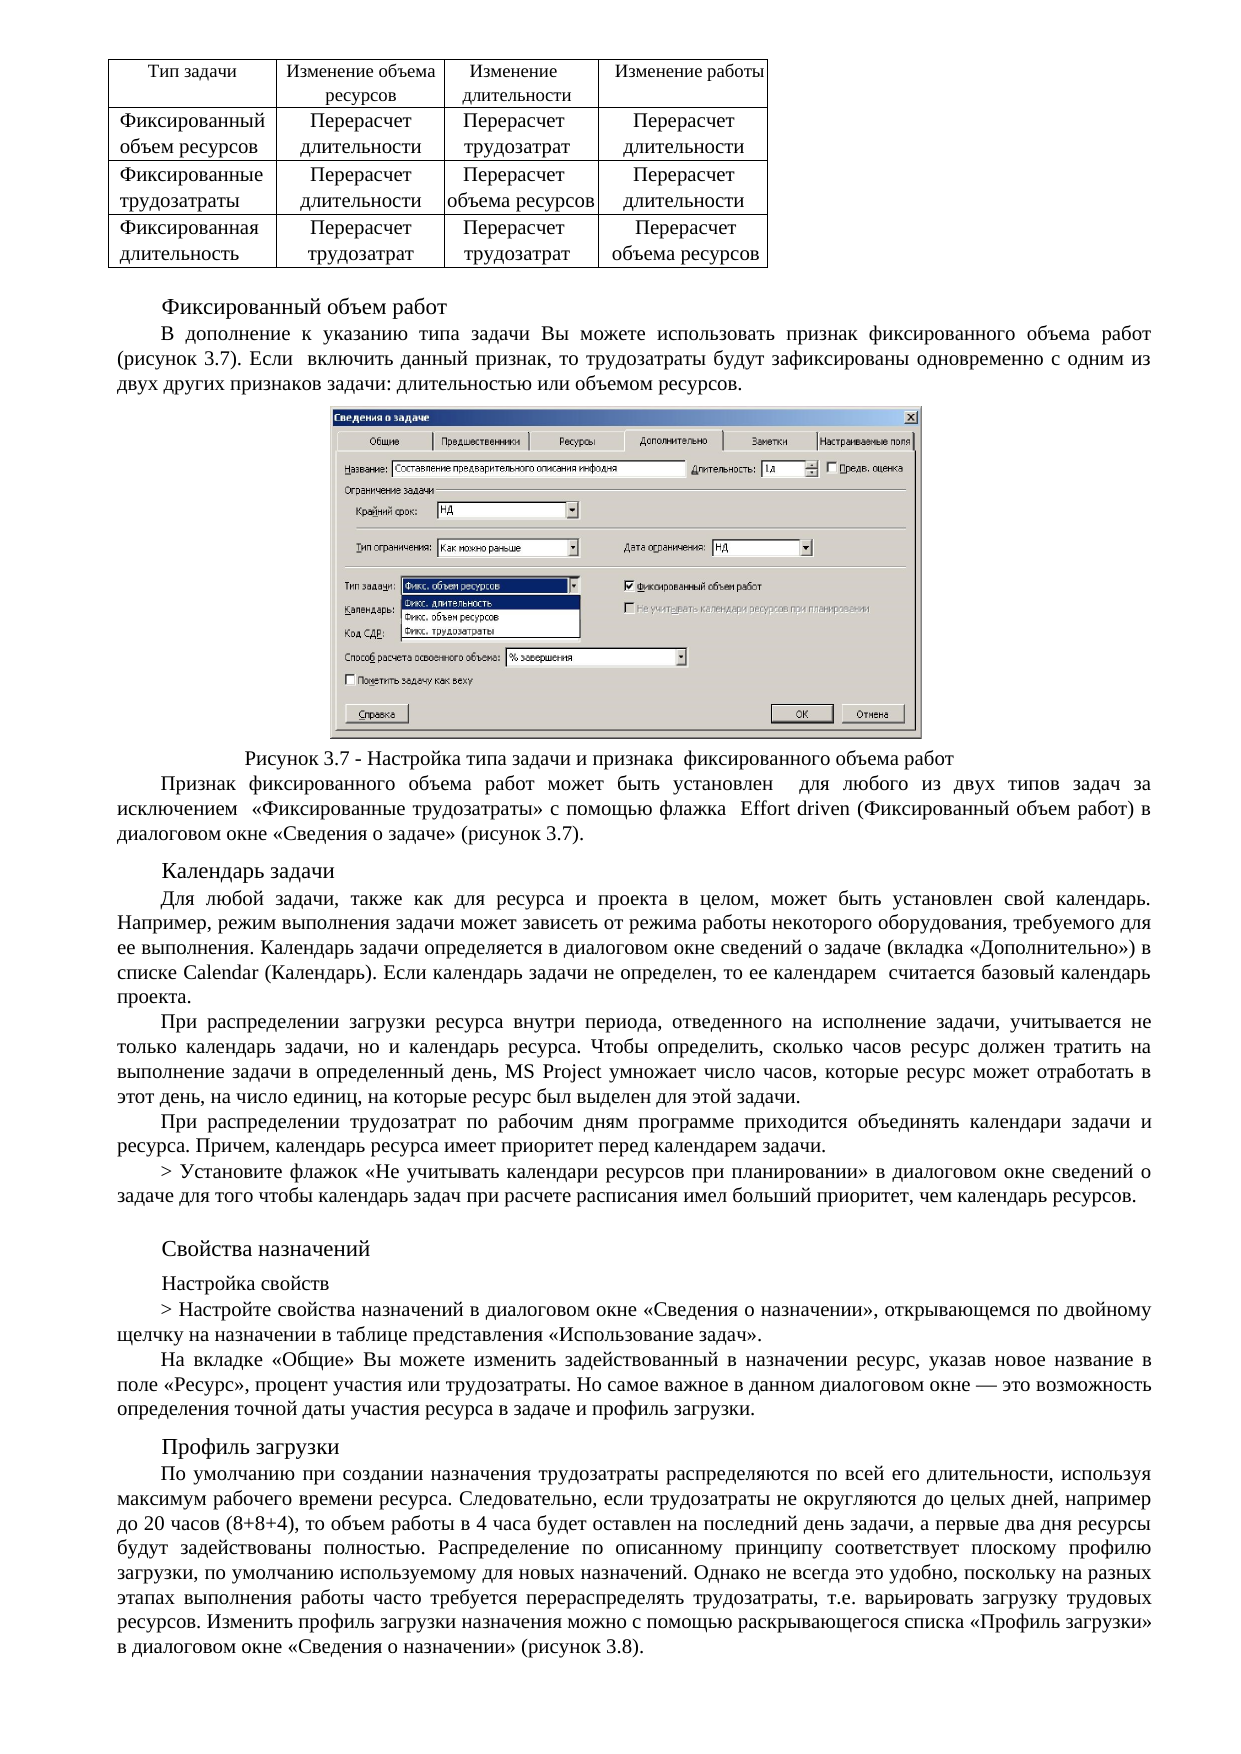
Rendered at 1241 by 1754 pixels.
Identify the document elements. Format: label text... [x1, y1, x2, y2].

table_cell Перерасчет трудозатрат [445, 108, 598, 160]
picture [330, 406, 922, 739]
text > Установите флажок «He учитывать календари ресурсов при планировании» в диалоговом окне сведений о задаче для того чтобы календарь задач при расчете расписания имел больший приоритет, чем календарь ресурсов. [117, 1159, 1153, 1207]
subtitle Фиксированный объем работ [161, 293, 1181, 319]
subtitle Свойства назначений [161, 1235, 1181, 1261]
table_cell Перерасчет объема ресурсов [599, 215, 767, 267]
subtitle Профиль загрузки [161, 1433, 1181, 1459]
table_cell Перерасчет длительности [599, 108, 767, 160]
text При распределении загрузки ресурса внутри периода, отведенного на исполнение задачи, учитывается не только календарь задачи, но и календарь ресурса. Чтобы определить, сколько часов ресурс должен тратить на выполнение задачи в определенный день, MS Project умножает число часов, которые ресурс может отработать в этот день, на число единиц, на которые ресурс был выделен для этой задачи. [117, 1009, 1153, 1108]
text В дополнение к указанию типа задачи Вы можете использовать признак фиксированного объема работ (рисунок 3.7). Если включить данный признак, то трудозатраты будут зафиксированы одновременно с одним из двух других признаков задачи: длительностью или объемом ресурсов. [117, 321, 1153, 394]
subtitle Календарь задачи [161, 857, 1181, 884]
table_cell Перерасчет длительности [599, 161, 767, 213]
text На вкладке «Общие» Вы можете изменить задействованный в назначении ресурс, указав новое название в поле «Ресурс», процент участия или трудозатраты. Но самое важное в данном диалоговом окне — это возможность определения точной даты участия ресурса в задаче и профиль загрузки. [117, 1347, 1153, 1420]
text По умолчанию при создании назначения трудозатраты распределяются по всей его длительности, используя максимум рабочего времени ресурса. Следовательно, если трудозатраты не округляются до целых дней, например до 20 часов (8+8+4), то объем работы в 4 часа будет оставлен на последний день задачи, а первые два дня ресурсы будут задействованы полностью. Распределение по описанному принципу соответствует плоскому профилю загрузки, по умолчанию используемому для новых назначений. Однако не всегда это удобно, поскольку на разных этапах выполнения работы часто требуется перераспределять трудозатраты, т.е. варьировать загрузку трудовых ресурсов. Изменить профиль загрузки назначения можно с помощью раскрывающегося списка «Профиль загрузки» в диалоговом окне «Сведения о назначении» (рисунок 3.8). [117, 1461, 1153, 1658]
table_cell Перерасчет длительности [277, 108, 444, 160]
text > Настройте свойства назначений в диалоговом окне «Сведения о назначении», открывающемся по двойному щелчку на назначении в таблице представления «Использование задач». [117, 1297, 1153, 1346]
table_header Изменение длительности [445, 60, 598, 107]
table_cell Фиксированный объем ресурсов [109, 108, 276, 160]
table_cell Фиксированные трудозатраты [109, 161, 276, 213]
table_cell Перерасчет длительности [277, 161, 444, 213]
table_header Тип задачи [109, 60, 276, 107]
text Признак фиксированного объема работ может быть установлен для любого из двух типов задач за исключением «Фиксированные трудозатраты» с помощью флажка Effort driven (Фиксированный объем работ) в диалоговом окне «Сведения о задаче» (рисунок 3.7). [117, 771, 1153, 845]
table_header Изменение работы [599, 60, 767, 107]
text Для любой задачи, также как для ресурса и проекта в целом, может быть установлен свой календарь. Например, режим выполнения задачи может зависеть от режима работы некоторого оборудования, требуемого для ее выполнения. Календарь задачи определяется в диалоговом окне сведений о задаче (вкладка «Дополнительно») в списке Calendar (Календарь). Если календарь задачи не определен, то ее календарем считается базовый календарь проекта. [117, 886, 1153, 1008]
text При распределении трудозатрат по рабочим дням программе приходится объединять календари задачи и ресурса. Причем, календарь ресурса имеет приоритет перед календарем задачи. [117, 1109, 1153, 1157]
table_cell Перерасчет объема ресурсов [445, 161, 598, 213]
subtitle Настройка свойств [161, 1271, 1181, 1295]
text Рисунок 3.7 - Настройка типа задачи и признака фиксированного объема работ [244, 746, 1153, 770]
table_cell Перерасчет трудозатрат [277, 215, 444, 267]
table_header Изменение объема ресурсов [277, 60, 444, 107]
table_cell Перерасчет трудозатрат [445, 215, 598, 267]
table_cell Фиксированная длительность [109, 215, 276, 267]
